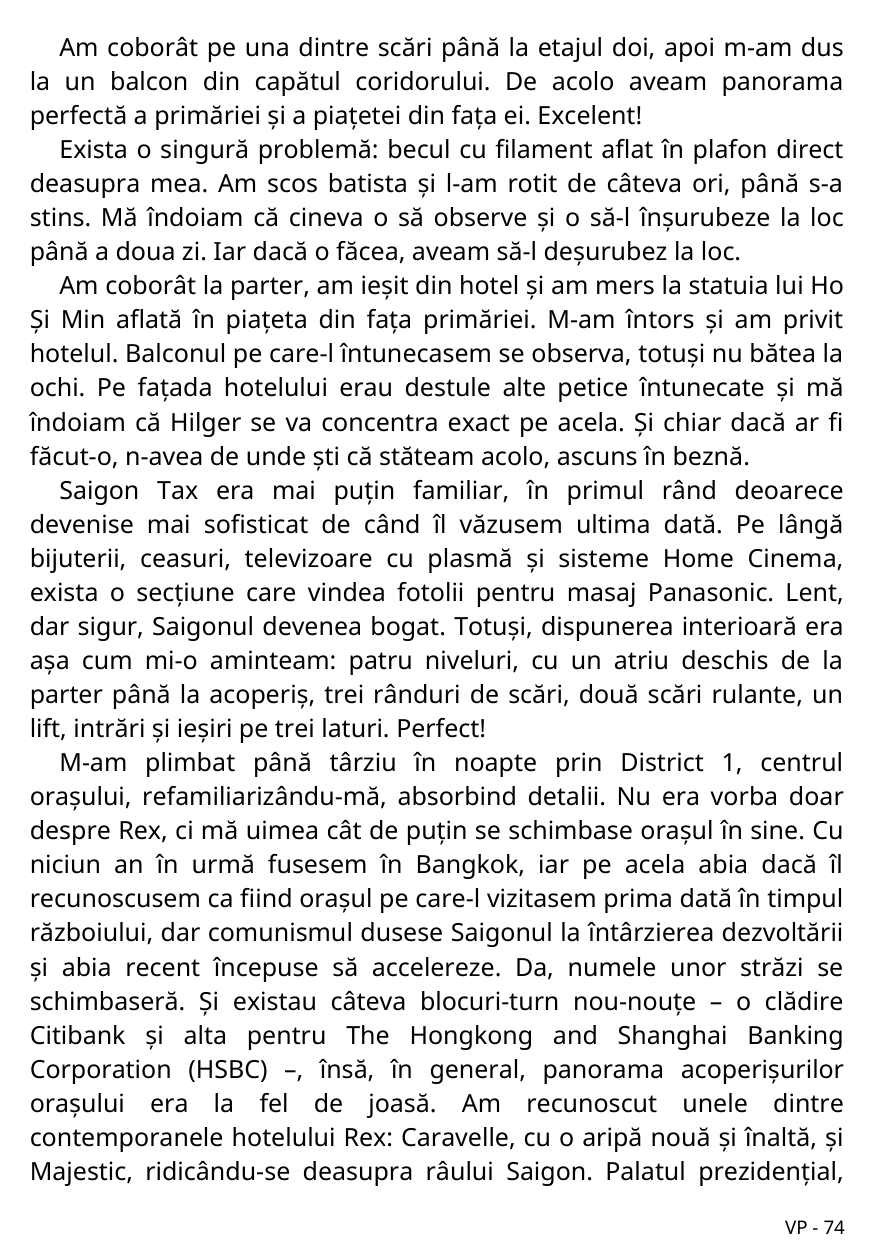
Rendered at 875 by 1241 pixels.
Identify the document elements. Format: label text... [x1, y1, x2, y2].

text Saigon Tax era mai puțin familiar, în primul rând deoarece devenise mai sofisticat de când îl văzusem ultima dată. Pe lângă bijuterii, ceasuri, televizoare cu plasmă și sisteme Home Cinema, exista o secțiune care vindea fotolii pentru masaj Panasonic. Lent, dar sigur, Saigonul devenea bogat. Totuși, dispunerea interioară era așa cum mi-o aminteam: patru niveluri, cu un atriu deschis de la parter până la acoperiș, trei rânduri de scări, două scări rulante, un lift, intrări și ieșiri pe trei laturi. Perfect! [29, 472, 844, 745]
text Exista o singură problemă: becul cu filament aflat în plafon direct deasupra mea. Am scos batista și l-am rotit de câteva ori, până s-a stins. Mă îndoiam că cineva o să observe și o să-l înșurubeze la loc până a doua zi. Iar dacă o făcea, aveam să-l deșurubez la loc. [29, 132, 844, 268]
text Am coborât la parter, am ieșit din hotel și am mers la statuia lui Ho Și Min aflată în piațeta din fața primăriei. M-am întors și am privit hotelul. Balconul pe care-l întunecasem se observa, totuși nu bătea la ochi. Pe fațada hotelului erau destule alte petice întunecate și mă îndoiam că Hilger se va concentra exact pe acela. Și chiar dacă ar fi făcut-o, n-avea de unde ști că stăteam acolo, ascuns în beznă. [29, 268, 844, 472]
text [29, 745, 844, 1188]
text Am coborât pe una dintre scări până la etajul doi, apoi m-am dus la un balcon din capătul coridorului. De acolo aveam panorama perfectă a primăriei și a piațetei din fața ei. Excelent! [29, 29, 844, 132]
